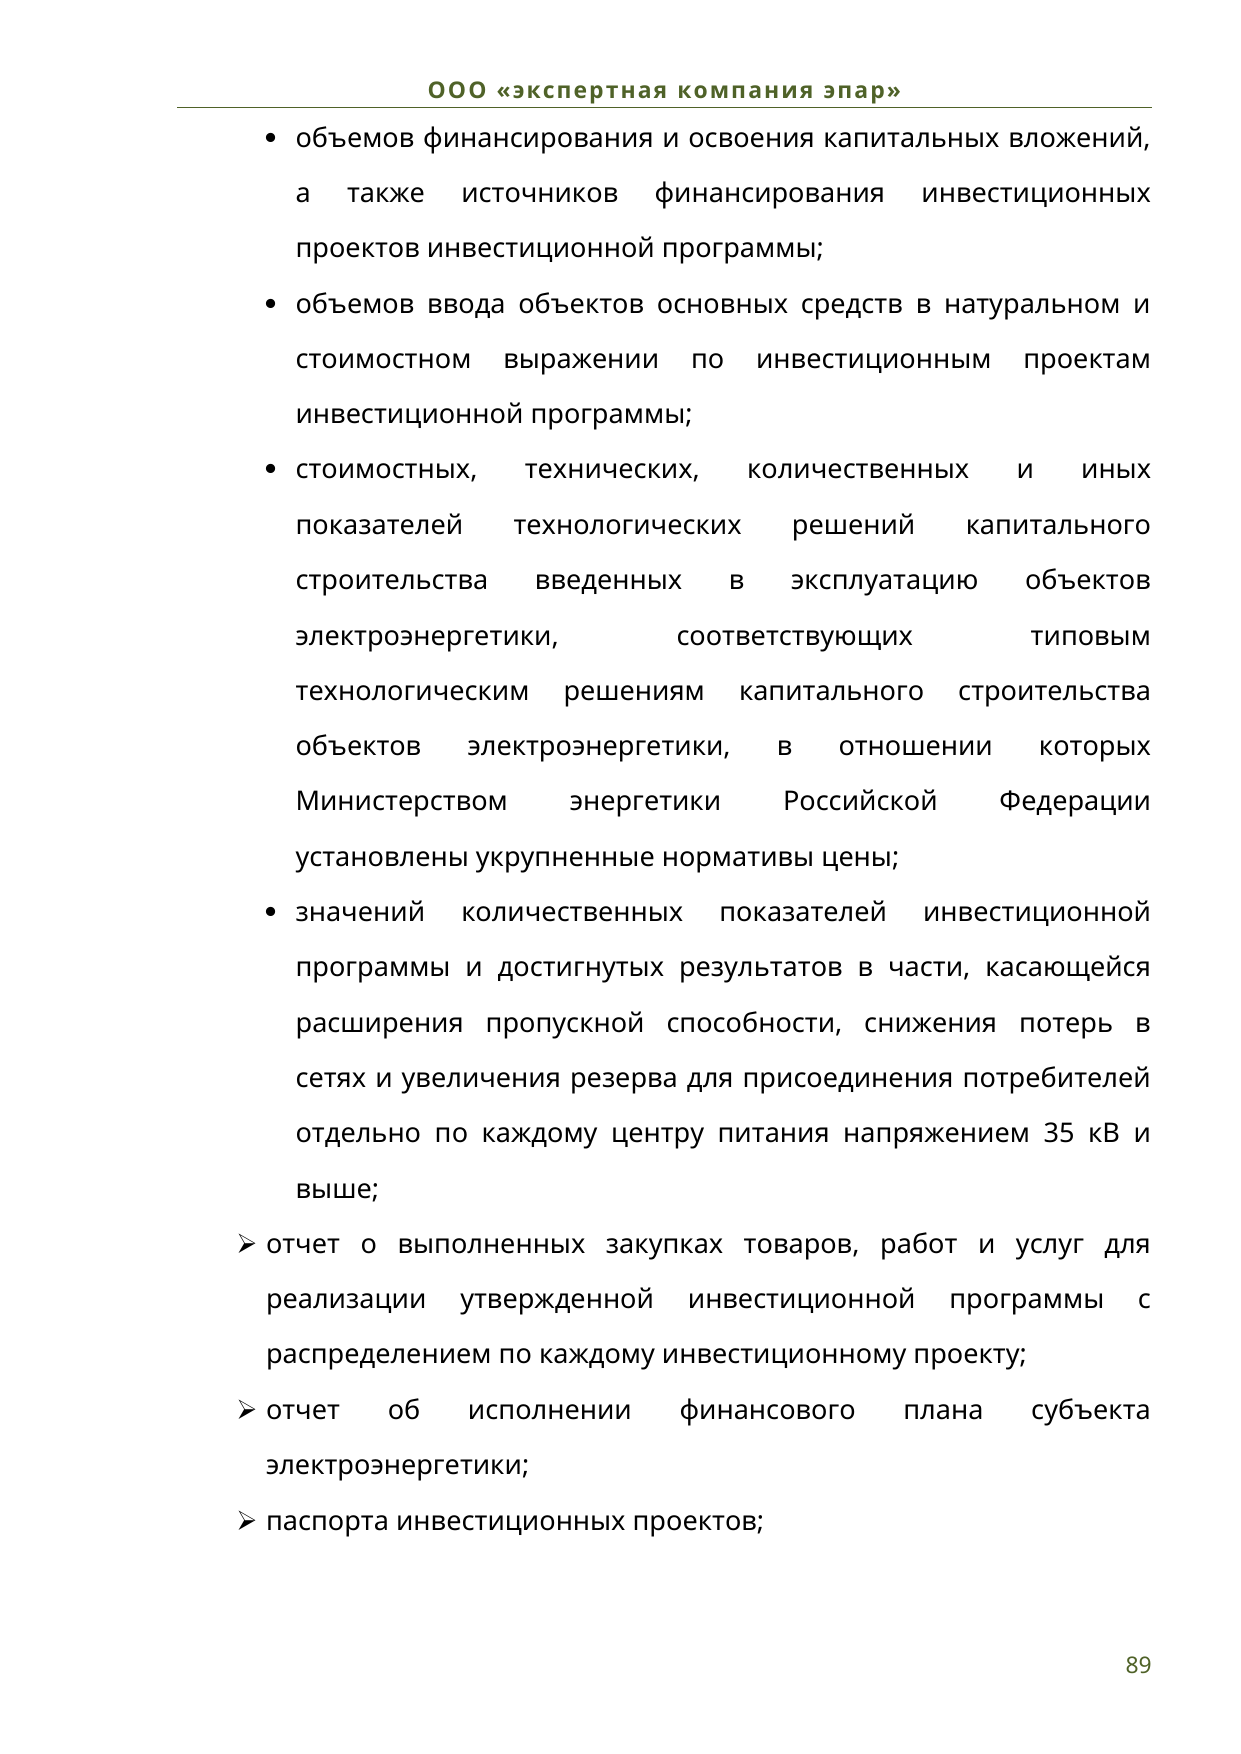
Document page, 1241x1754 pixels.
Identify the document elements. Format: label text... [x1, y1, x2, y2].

list значений количественных показателей инвестиционной программы и достигнутых результатов в части, касающейся расширения пропускной способности, снижения потерь в сетях и увеличения резерва для присоединения потребителей отдельно по каждому центру питания напряжением 35 кВ и выше; [266, 892, 1152, 1206]
list паспорта инвестиционных проектов; [236, 1501, 1152, 1538]
list объемов финансирования и освоения капитальных вложений, а также источников финансирования инвестиционных проектов инвестиционной программы; [266, 118, 1152, 266]
list стоимостных, технических, количественных и иных показателей технологических решений капитального строительства введенных в эксплуатацию объектов электроэнергетики, соответствующих типовым технологическим решениям капитального строительства объектов электроэнергетики, в отношении которых Министерством энергетики Российской Федерации установлены укрупненные нормативы цены; [266, 450, 1152, 874]
list отчет о выполненных закупках товаров, работ и услуг для реализации утвержденной инвестиционной программы с распределением по каждому инвестиционному проекту; [236, 1224, 1152, 1372]
list объемов ввода объектов основных средств в натуральном и стоимостном выражении по инвестиционным проектам инвестиционной программы; [266, 284, 1152, 432]
list отчет об исполнении финансового плана субъекта электроэнергетики; [236, 1390, 1152, 1482]
